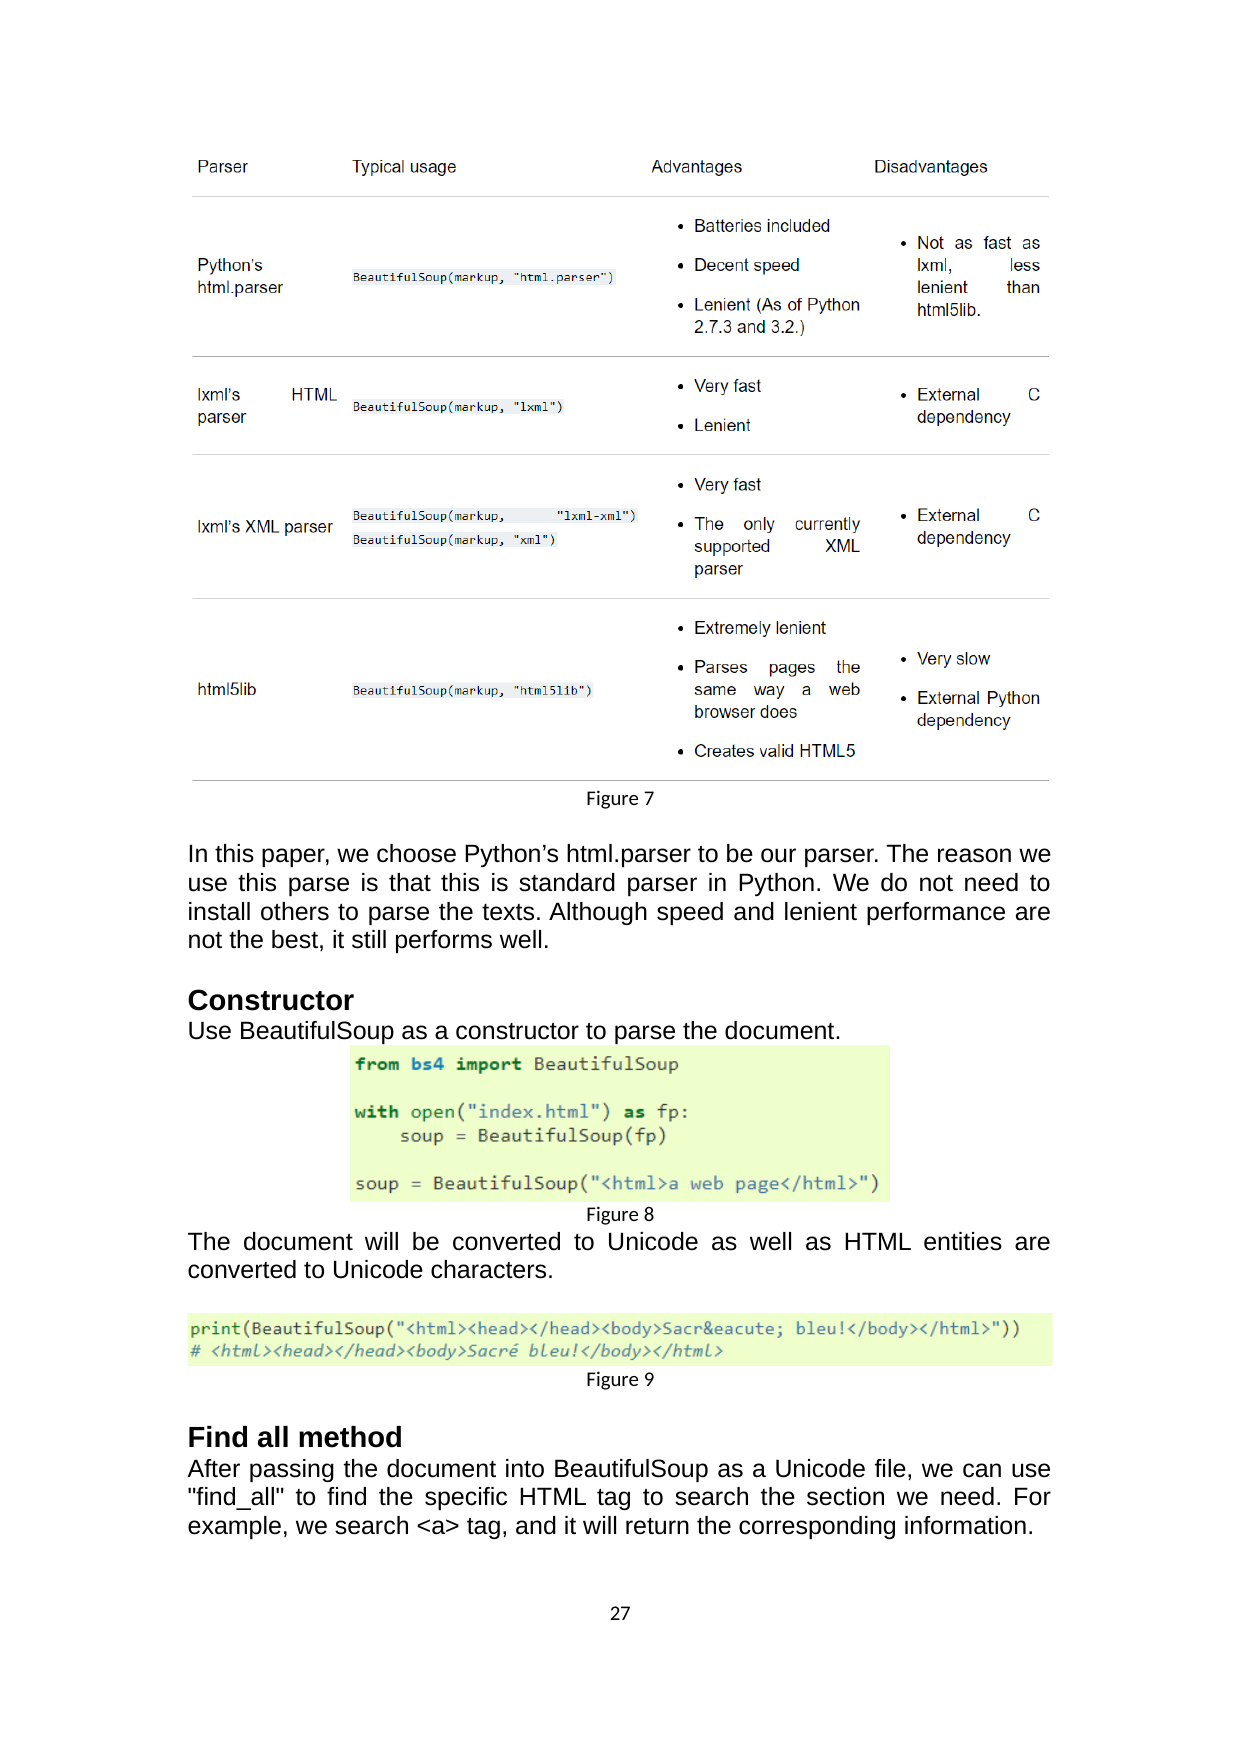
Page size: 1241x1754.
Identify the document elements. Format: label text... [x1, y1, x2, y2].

text Figure 9 [187, 1366, 1053, 1391]
text Figure 8 [187, 1201, 1053, 1227]
text The document will be converted to Unicode as well as HTML entities are converted to Unicode characters. [187, 1227, 1053, 1284]
text Figure 7 [187, 785, 1053, 810]
text Use BeautifulSoup as a constructor to parse the document. [187, 1016, 1053, 1045]
text After passing the document into BeautifulSoup as a Unicode file, we can use "find_all" to find the specific HTML tag to search the section we need. For example, we search <a> tag, and it will return the corresponding information. [187, 1453, 1053, 1540]
text Find all method [187, 1420, 1053, 1453]
text Constructor [187, 983, 1053, 1016]
text In this paper, we choose Python’s html.parser to be our parser. The reason we use this parse is that this is standard parser in Python. We do not need to install others to parse the texts. Although speed and lenient performance are not the best, it still performs well. [187, 839, 1053, 954]
